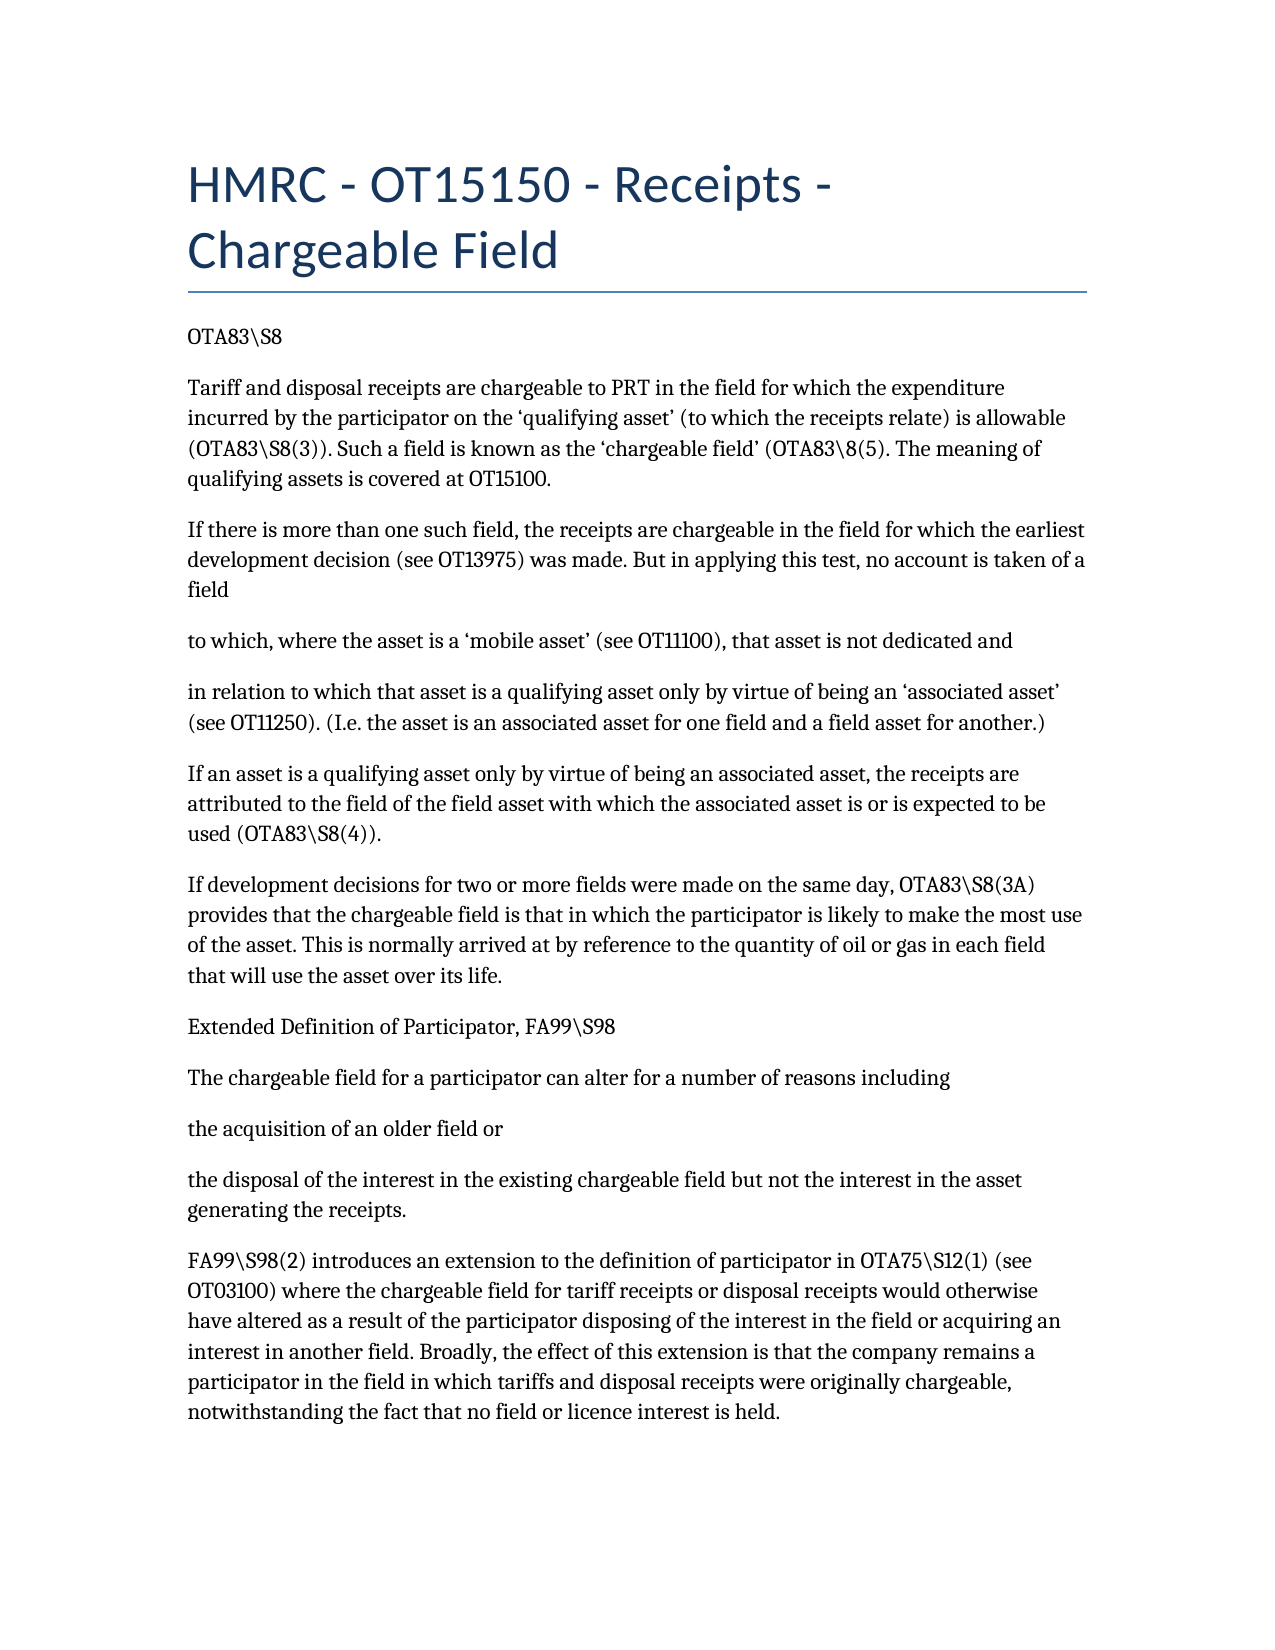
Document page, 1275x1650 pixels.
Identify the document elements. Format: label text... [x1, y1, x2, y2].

text If there is more than one such field, the receipts are chargeable in the field for which the earliest development decision (see OT13975) was made. But in applying this test, no account is taken of a field [187, 517, 1087, 603]
text Tariff and disposal receipts are chargeable to PRT in the field for which the expenditure incurred by the participator on the ‘qualifying asset’ (to which the receipts relate) is allowable (OTA83\S8(3)). Such a field is known as the ‘chargeable field’ (OTA83\8(5). The meaning of qualifying assets is covered at OT15100. [187, 375, 1087, 492]
title HMRC - OT15150 - Receipts - Chargeable Field [187, 150, 1087, 293]
text If an asset is a qualifying asset only by virtue of being an associated asset, the receipts are attributed to the field of the field asset with which the associated asset is or is expected to be used (OTA83\S8(4)). [187, 760, 1087, 847]
text in relation to which that asset is a qualifying asset only by virtue of being an ‘associated asset’ (see OT11250). (I.e. the asset is an associated asset for one field and a field asset for another.) [187, 679, 1087, 736]
text FA99\S98(2) introduces an extension to the definition of participator in OTA75\S12(1) (see OT03100) where the chargeable field for tariff receipts or disposal receipts would otherwise have altered as a result of the participator disposing of the interest in the field or acquiring an interest in another field. Broadly, the effect of this extension is that the company remains a participator in the field in which tariffs and disposal receipts were originally chargeable, notwithstanding the fact that no field or licence interest is held. [187, 1248, 1087, 1425]
text The chargeable field for a participator can alter for a number of reasons including [187, 1064, 1087, 1091]
text Extended Definition of Participator, FA99\S98 [187, 1013, 1087, 1040]
text to which, where the asset is a ‘mobile asset’ (see OT11100), that asset is not dedicated and [187, 628, 1087, 654]
text If development decisions for two or more fields were made on the same day, OTA83\S8(3A) provides that the chargeable field is that in which the participator is likely to make the most use of the asset. This is normally arrived at by reference to the quantity of oil or gas in each field that will use the asset over its life. [187, 872, 1087, 989]
text OTA83\S8 [187, 324, 1087, 350]
text the acquisition of an older field or [187, 1116, 1087, 1142]
text the disposal of the interest in the existing chargeable field but not the interest in the asset generating the receipts. [187, 1167, 1087, 1223]
